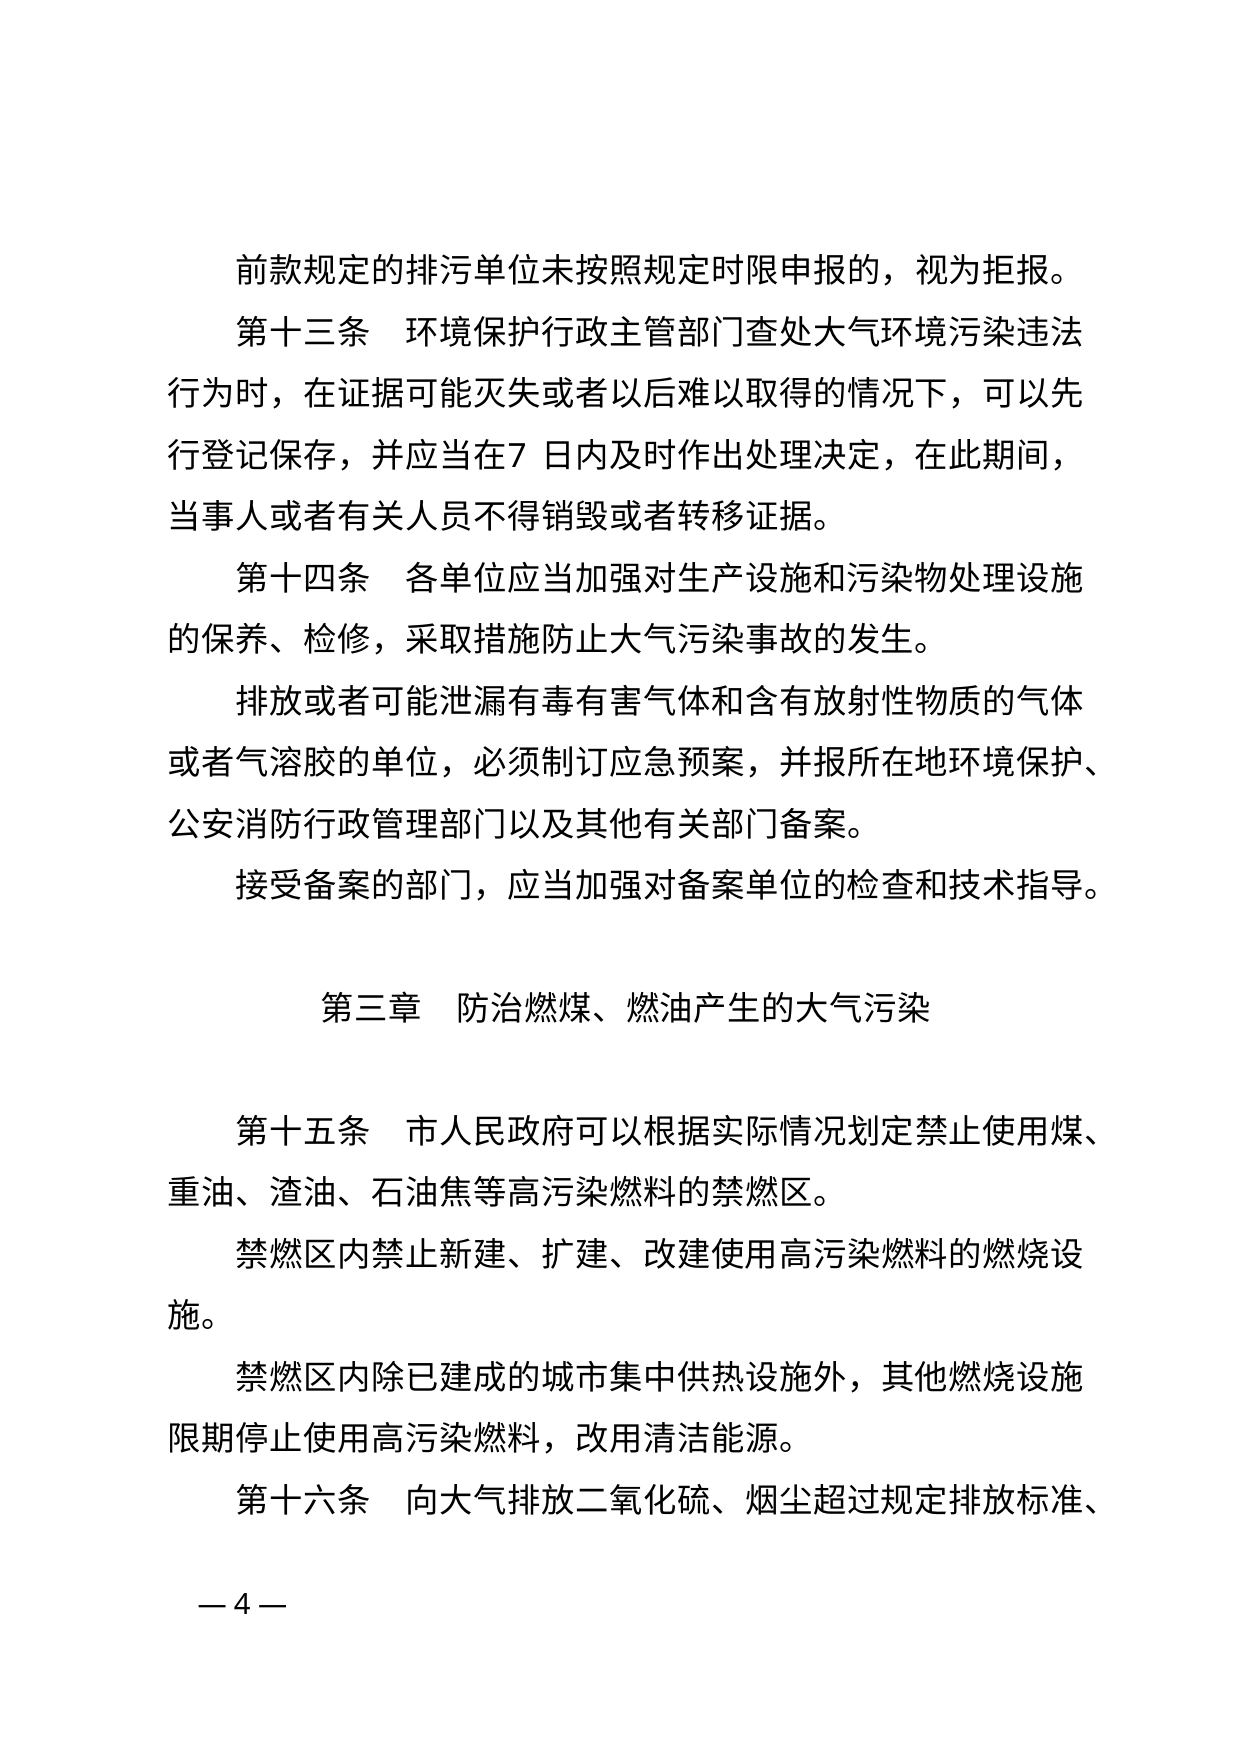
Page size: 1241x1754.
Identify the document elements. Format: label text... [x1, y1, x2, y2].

text 禁燃区内除已建成的城市集中供热设施外，其他燃烧设施限期停止使用高污染燃料，改用清洁能源。 [168, 1344, 1084, 1467]
text 排放或者可能泄漏有毒有害气体和含有放射性物质的气体或者气溶胶的单位，必须制订应急预案，并报所在地环境保护、公安消防行政管理部门以及其他有关部门备案。 [168, 668, 1084, 852]
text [168, 1467, 1084, 1528]
text 第十三条 环境保护行政主管部门查处大气环境污染违法行为时，在证据可能灭失或者以后难以取得的情况下，可以先行登记保存，并应当在7日内及时作出处理决定，在此期间，当事人或者有关人员不得销毁或者转移证据。 [168, 299, 1084, 545]
text 接受备案的部门，应当加强对备案单位的检查和技术指导。 [168, 852, 1084, 914]
text 第十五条 市人民政府可以根据实际情况划定禁止使用煤、重油、渣油、石油焦等高污染燃料的禁燃区。 [168, 1098, 1084, 1221]
text 第三章 防治燃煤、燃油产生的大气污染 [168, 975, 1084, 1037]
text 禁燃区内禁止新建、扩建、改建使用高污染燃料的燃烧设施。 [168, 1221, 1084, 1344]
text 第十四条 各单位应当加强对生产设施和污染物处理设施的保养、检修，采取措施防止大气污染事故的发生。 [168, 545, 1084, 668]
text 前款规定的排污单位未按照规定时限申报的，视为拒报。 [168, 238, 1084, 299]
